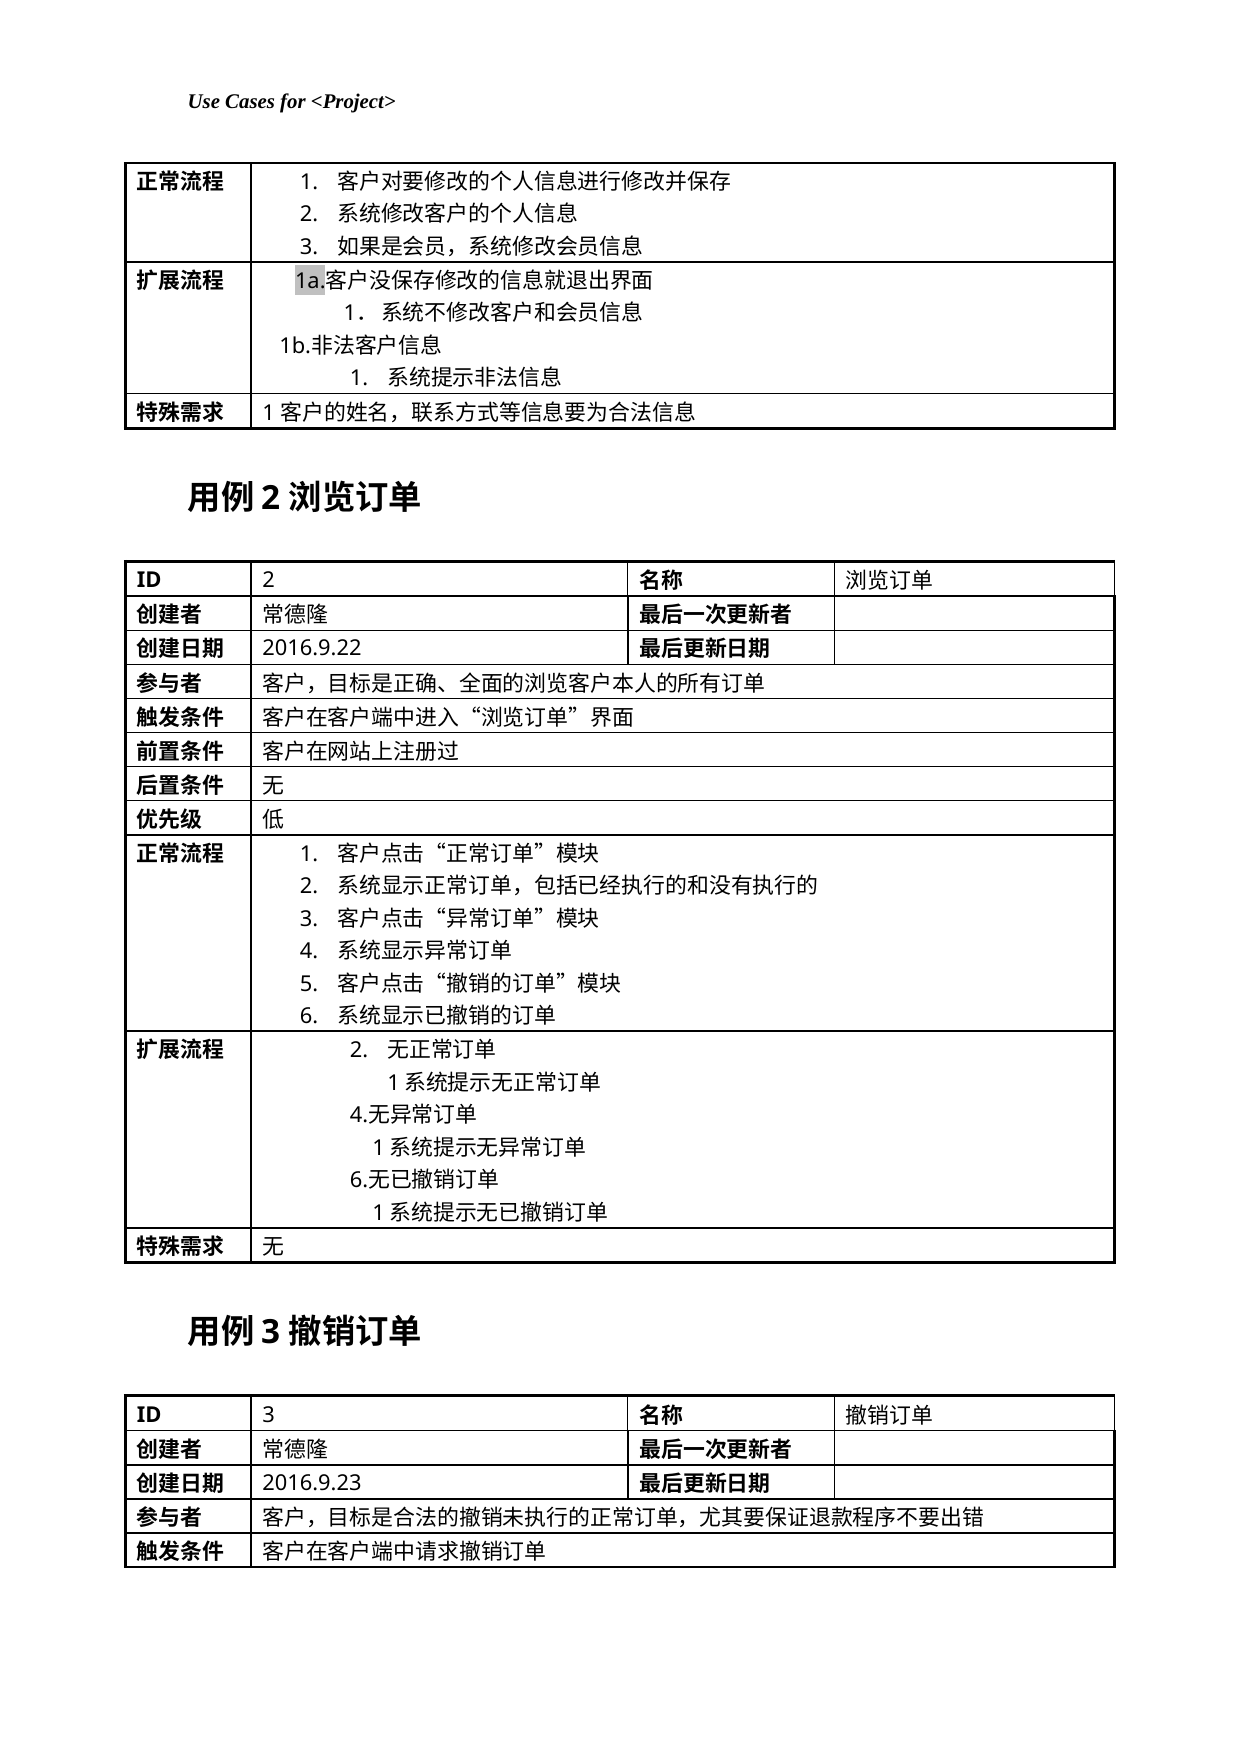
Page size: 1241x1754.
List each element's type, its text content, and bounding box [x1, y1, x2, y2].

table_cell 常德隆 [252, 597, 627, 629]
table_cell 1a.客户没保存修改的信息就退出界面 系统不修改客户和会员信息 1b.非法客户信息 系统提示非法信息 [252, 263, 1113, 393]
table_header 浏览订单 [835, 563, 1114, 595]
table_cell 客户在客户端中请求撤销订单 [252, 1534, 1113, 1566]
table_header ID [127, 563, 250, 595]
table_cell 2016.9.23 [252, 1466, 627, 1498]
table_cell [835, 631, 1113, 663]
table_cell 无正常订单 1系统提示无正常订单 4.无异常订单 1系统提示无异常订单 6.无已撤销订单 1系统提示无已撤销订单 [252, 1032, 1113, 1227]
text 用例2 浏览订单 [187, 462, 1053, 527]
table_cell 触发条件 [127, 1534, 250, 1566]
table_header 撤销订单 [835, 1397, 1114, 1430]
table_cell 低 [252, 801, 1113, 834]
table_cell 无 [252, 1229, 1113, 1261]
table_cell 扩展流程 [127, 263, 250, 393]
table_cell 正常流程 [127, 164, 250, 261]
table_cell 无 [252, 767, 1113, 800]
table_cell 正常流程 [127, 836, 250, 1030]
text 用例3 撤销订单 [187, 1297, 1053, 1362]
table_cell 扩展流程 [127, 1032, 250, 1227]
table_cell 优先级 [127, 801, 250, 834]
table_header 名称 [628, 1397, 834, 1430]
table_cell 客户，目标是正确、全面的浏览客户本人的所有订单 [252, 665, 1113, 698]
table_header 名称 [628, 563, 834, 595]
table_cell 客户在网站上注册过 [252, 733, 1113, 766]
table_cell 最后更新日期 [629, 631, 834, 663]
table_cell [835, 1431, 1113, 1464]
table_cell 创建者 [127, 597, 250, 629]
table_cell 后置条件 [127, 767, 250, 800]
table_cell 特殊需求 [127, 1229, 250, 1261]
table_header 3 [252, 1397, 627, 1430]
table_cell 最后一次更新者 [629, 1431, 834, 1464]
table_cell 创建日期 [127, 1466, 250, 1498]
table_cell 常德隆 [252, 1431, 627, 1464]
table_cell [835, 1466, 1113, 1498]
table_cell 特殊需求 [127, 394, 250, 427]
table_cell 客户在客户端中进入“浏览订单”界面 [252, 699, 1113, 732]
table_cell 参与者 [127, 665, 250, 698]
table_cell 最后更新日期 [629, 1466, 834, 1498]
table_cell 最后一次更新者 [629, 597, 834, 629]
table_cell 客户对要修改的个人信息进行修改并保存 系统修改客户的个人信息 如果是会员，系统修改会员信息 [252, 164, 1113, 261]
table_cell 创建日期 [127, 631, 250, 663]
table_cell 客户，目标是合法的撤销未执行的正常订单，尤其要保证退款程序不要出错 [252, 1500, 1113, 1532]
table_cell 创建者 [127, 1431, 250, 1464]
table_cell 前置条件 [127, 733, 250, 766]
table_cell 触发条件 [127, 699, 250, 732]
table_cell 参与者 [127, 1500, 250, 1532]
table_header ID [127, 1397, 250, 1430]
table_cell 客户点击“正常订单”模块 系统显示正常订单，包括已经执行的和没有执行的 客户点击“异常订单”模块 系统显示异常订单 客户点击“撤销的订单”模块 系统显示已撤销的订单 [252, 836, 1113, 1030]
table_cell [835, 597, 1113, 629]
table_cell 1 客户的姓名，联系方式等信息要为合法信息 [252, 394, 1113, 427]
table_header 2 [252, 563, 627, 595]
table_cell 2016.9.22 [252, 631, 627, 663]
